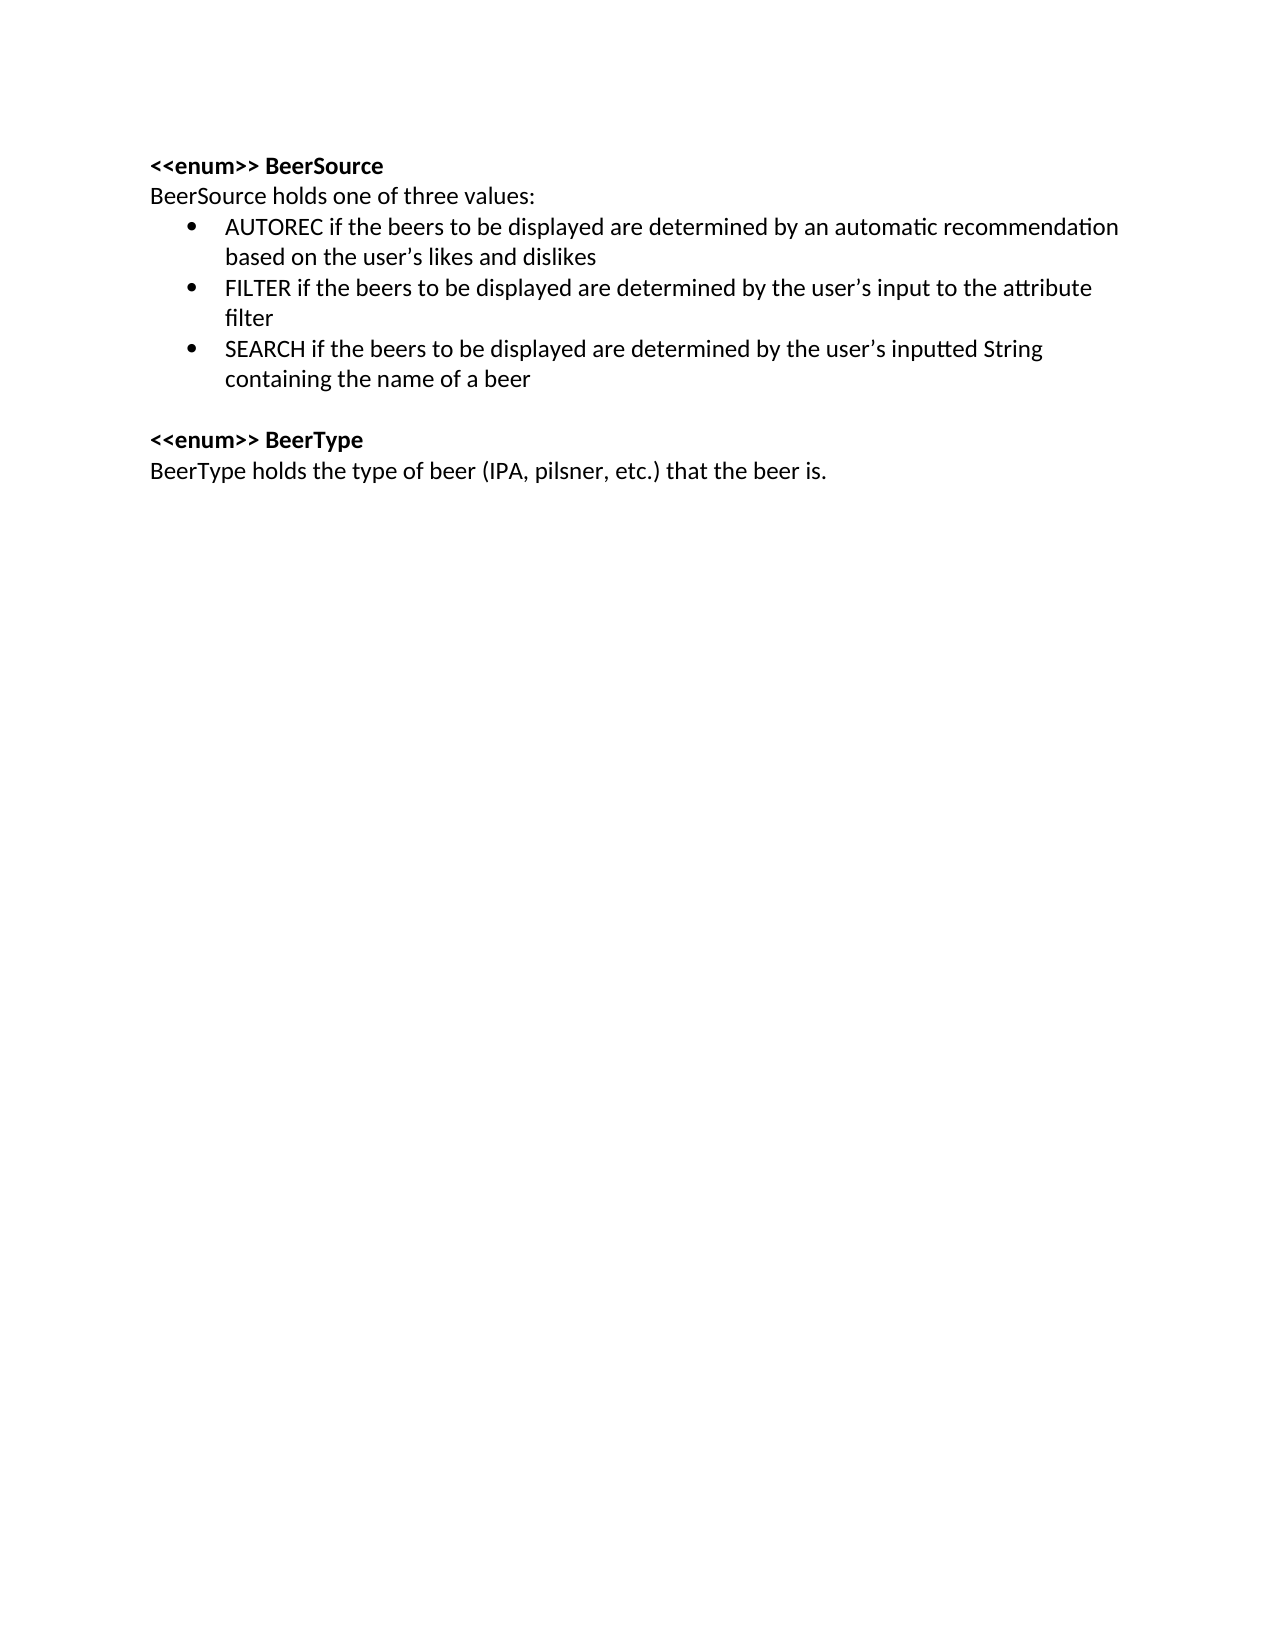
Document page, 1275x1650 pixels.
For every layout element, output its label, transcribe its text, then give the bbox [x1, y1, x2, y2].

text <<enum>> BeerType [150, 425, 1125, 455]
list AUTOREC if the beers to be displayed are determined by an automatic recommendation based on the user’s likes and dislikes [187, 211, 1125, 272]
text BeerType holds the type of beer (IPA, pilsner, etc.) that the beer is. [150, 455, 1125, 486]
text <<enum>> BeerSource [150, 150, 1125, 181]
list SEARCH if the beers to be displayed are determined by the user’s inputted String containing the name of a beer [187, 333, 1125, 394]
text BeerSource holds one of three values: [150, 181, 1125, 211]
list FILTER if the beers to be displayed are determined by the user’s input to the attribute filter [187, 272, 1125, 333]
